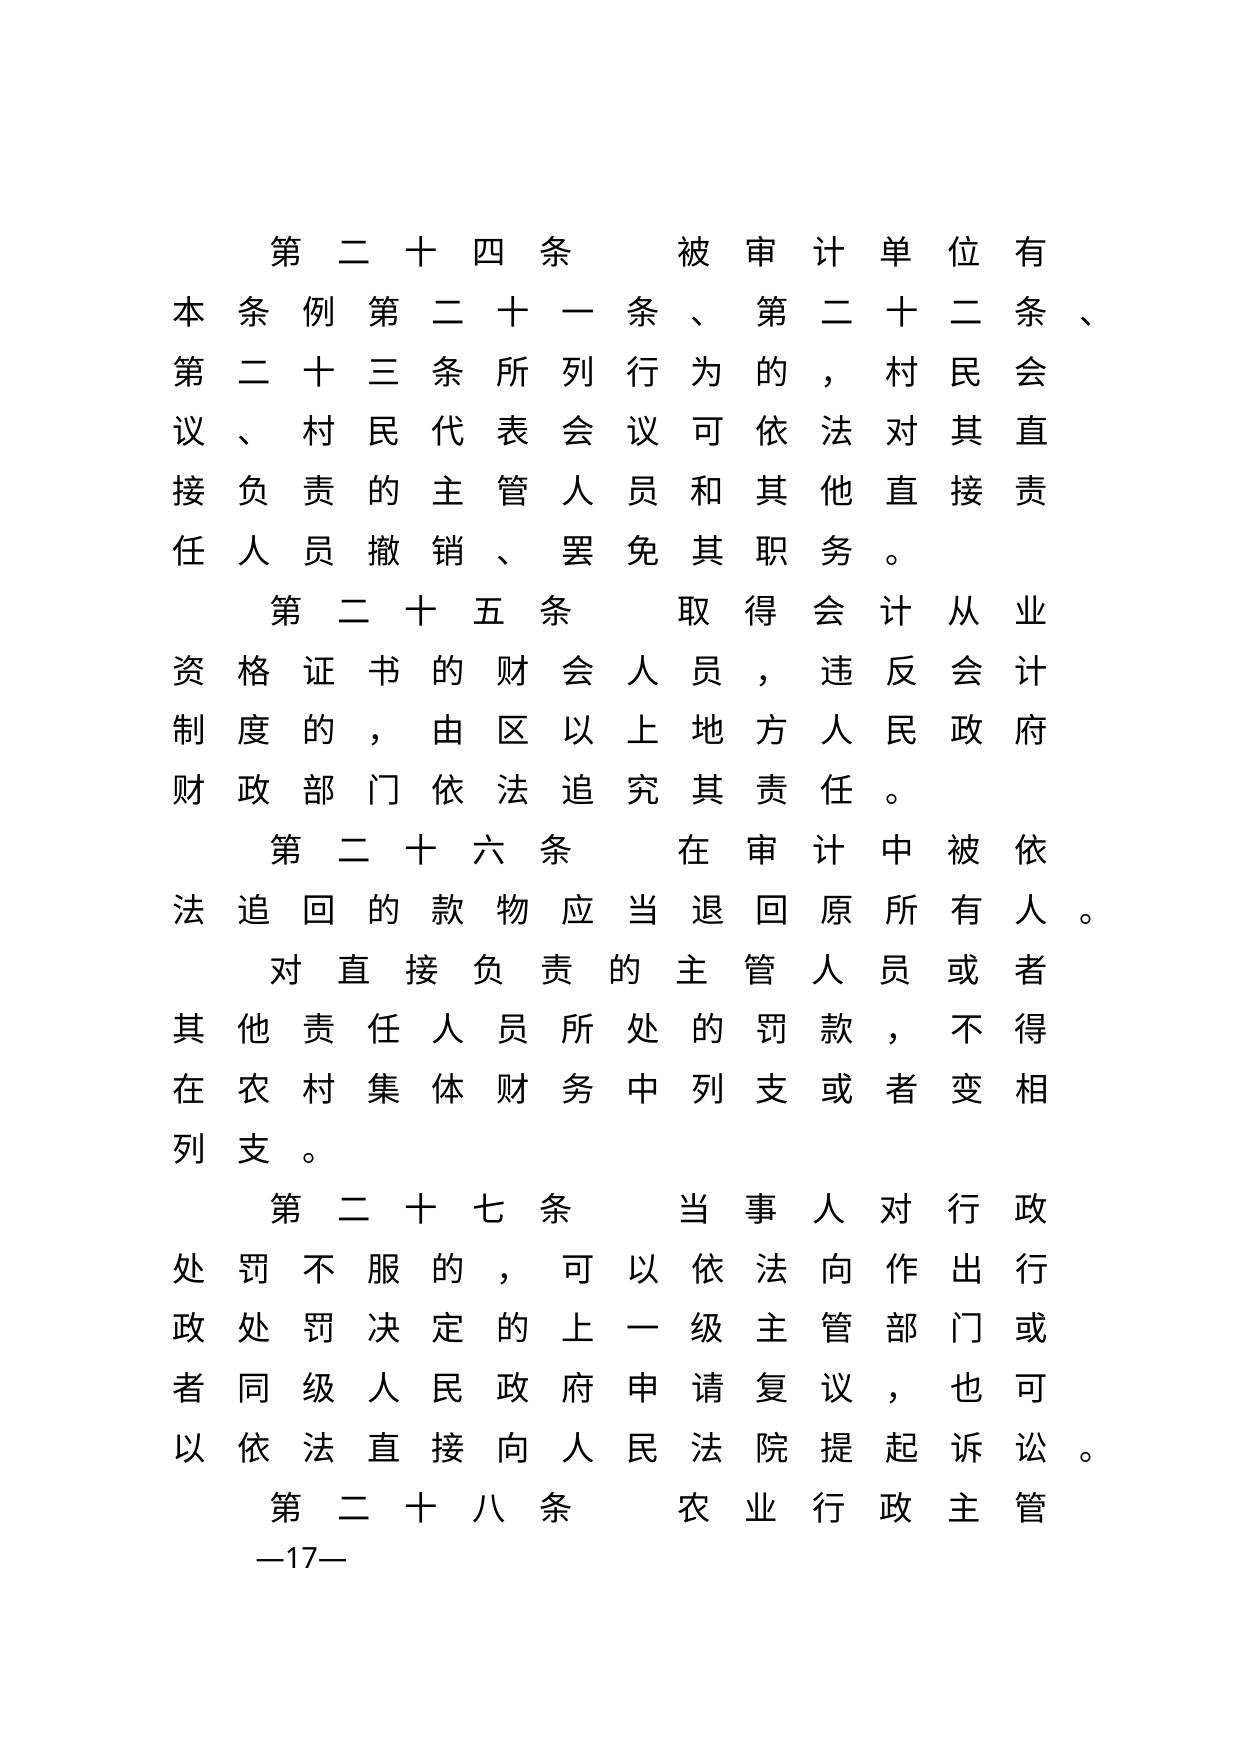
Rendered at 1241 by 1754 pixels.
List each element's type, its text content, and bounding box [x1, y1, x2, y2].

text 第二十四条 被审计单位有本条例第二十一条、第二十二条、第二十三条所列行为的，村民会议、村民代表会议可依法对其直接负责的主管人员和其他直接责任人员撤销、罢免其职务。 [172, 220, 1079, 579]
text 对直接负责的主管人员或者其他责任人员所处的罚款，不得在农村集体财务中列支或者变相列支。 [172, 938, 1079, 1177]
text 第二十五条 取得会计从业资格证书的财会人员，违反会计制度的，由区以上地方人民政府财政部门依法追究其责任。 [172, 579, 1079, 818]
text 第二十七条 当事人对行政处罚不服的，可以依法向作出行政处罚决定的上一级主管部门或者同级人民政府申请复议，也可以依法直接向人民法院提起诉讼。 [172, 1177, 1079, 1476]
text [172, 1476, 1079, 1536]
text 第二十六条 在审计中被依法追回的款物应当退回原所有人。 [172, 818, 1079, 938]
